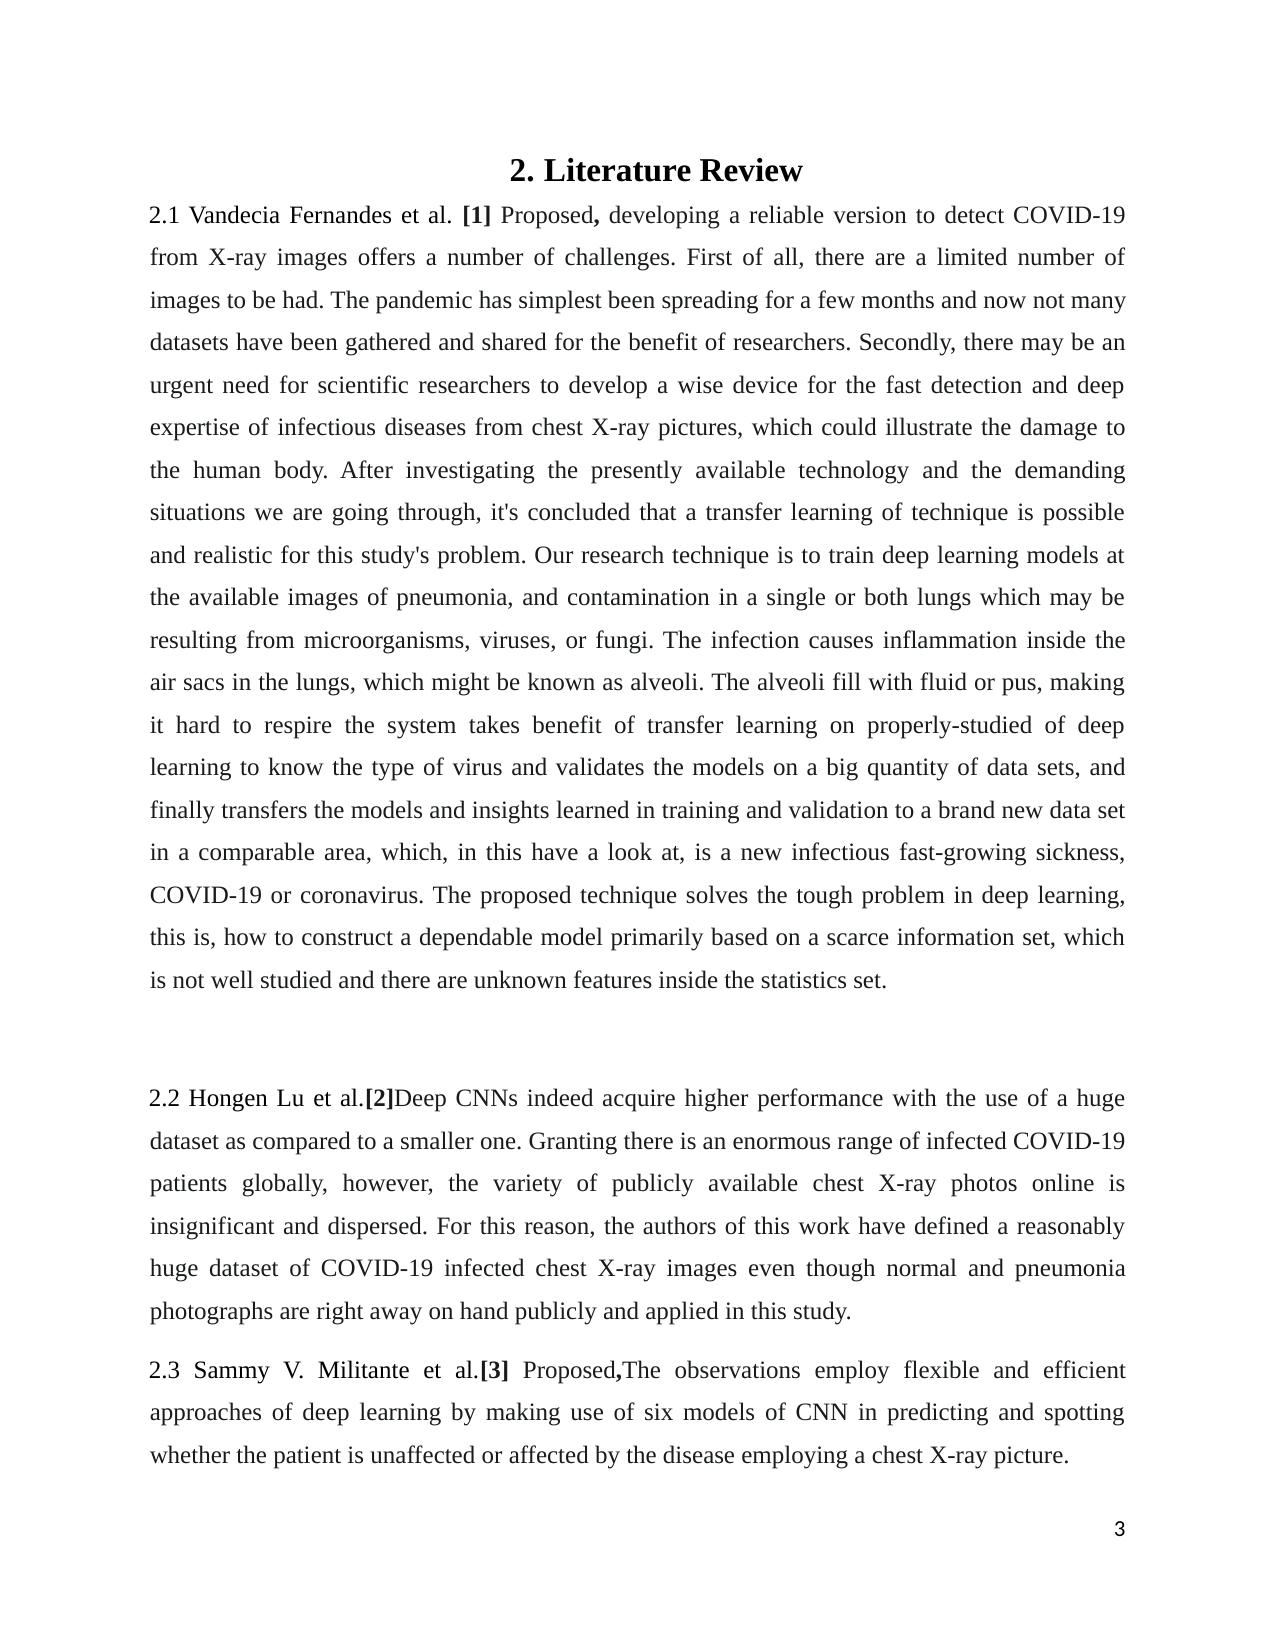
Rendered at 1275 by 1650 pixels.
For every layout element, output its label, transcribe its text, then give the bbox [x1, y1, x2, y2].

text 2.2 Hongen Lu et al.[2]Deep CNNs indeed acquire higher performance with the use of a huge dataset as compared to a smaller one. Granting there is an enormous range of infected COVID-19 patients globally, however, the variety of publicly available chest X-ray photos online is insignificant and dispersed. For this reason, the authors of this work have defined a reasonably huge dataset of COVID-19 infected chest X-ray images even though normal and pneumonia photographs are right away on hand publicly and applied in this study. [148, 1083, 1127, 1325]
subtitle 2. Literature Review [162, 150, 1151, 188]
text 2.3 Sammy V. Militante et al.[3] Proposed,The observations employ flexible and efficient approaches of deep learning by making use of six models of CNN in predicting and spotting whether the patient is unaffected or affected by the disease employing a chest X-ray picture. [148, 1355, 1127, 1469]
text 2.1 Vandecia Fernandes et al. [1] Proposed, developing a reliable version to detect COVID-19 from X-ray images offers a number of challenges. First of all, there are a limited number of images to be had. The pandemic has simplest been spreading for a few months and now not many datasets have been gathered and shared for the benefit of researchers. Secondly, there may be an urgent need for scientific researchers to develop a wise device for the fast detection and deep expertise of infectious diseases from chest X-ray pictures, which could illustrate the damage to the human body. After investigating the presently available technology and the demanding situations we are going through, it's concluded that a transfer learning of technique is possible and realistic for this study's problem. Our research technique is to train deep learning models at the available images of pneumonia, and contamination in a single or both lungs which may be resulting from microorganisms, viruses, or fungi. The infection causes inflammation inside the air sacs in the lungs, which might be known as alveoli. The alveoli fill with fluid or pus, making it hard to respire the system takes benefit of transfer learning on properly-studied of deep learning to know the type of virus and validates the models on a big quantity of data sets, and finally transfers the models and insights learned in training and validation to a brand new data set in a comparable area, which, in this have a look at, is a new infectious fast-growing sickness, COVID-19 or coronavirus. The proposed technique solves the tough problem in deep learning, this is, how to construct a dependable model primarily based on a scarce information set, which is not well studied and there are unknown features inside the statistics set. [148, 200, 1127, 994]
